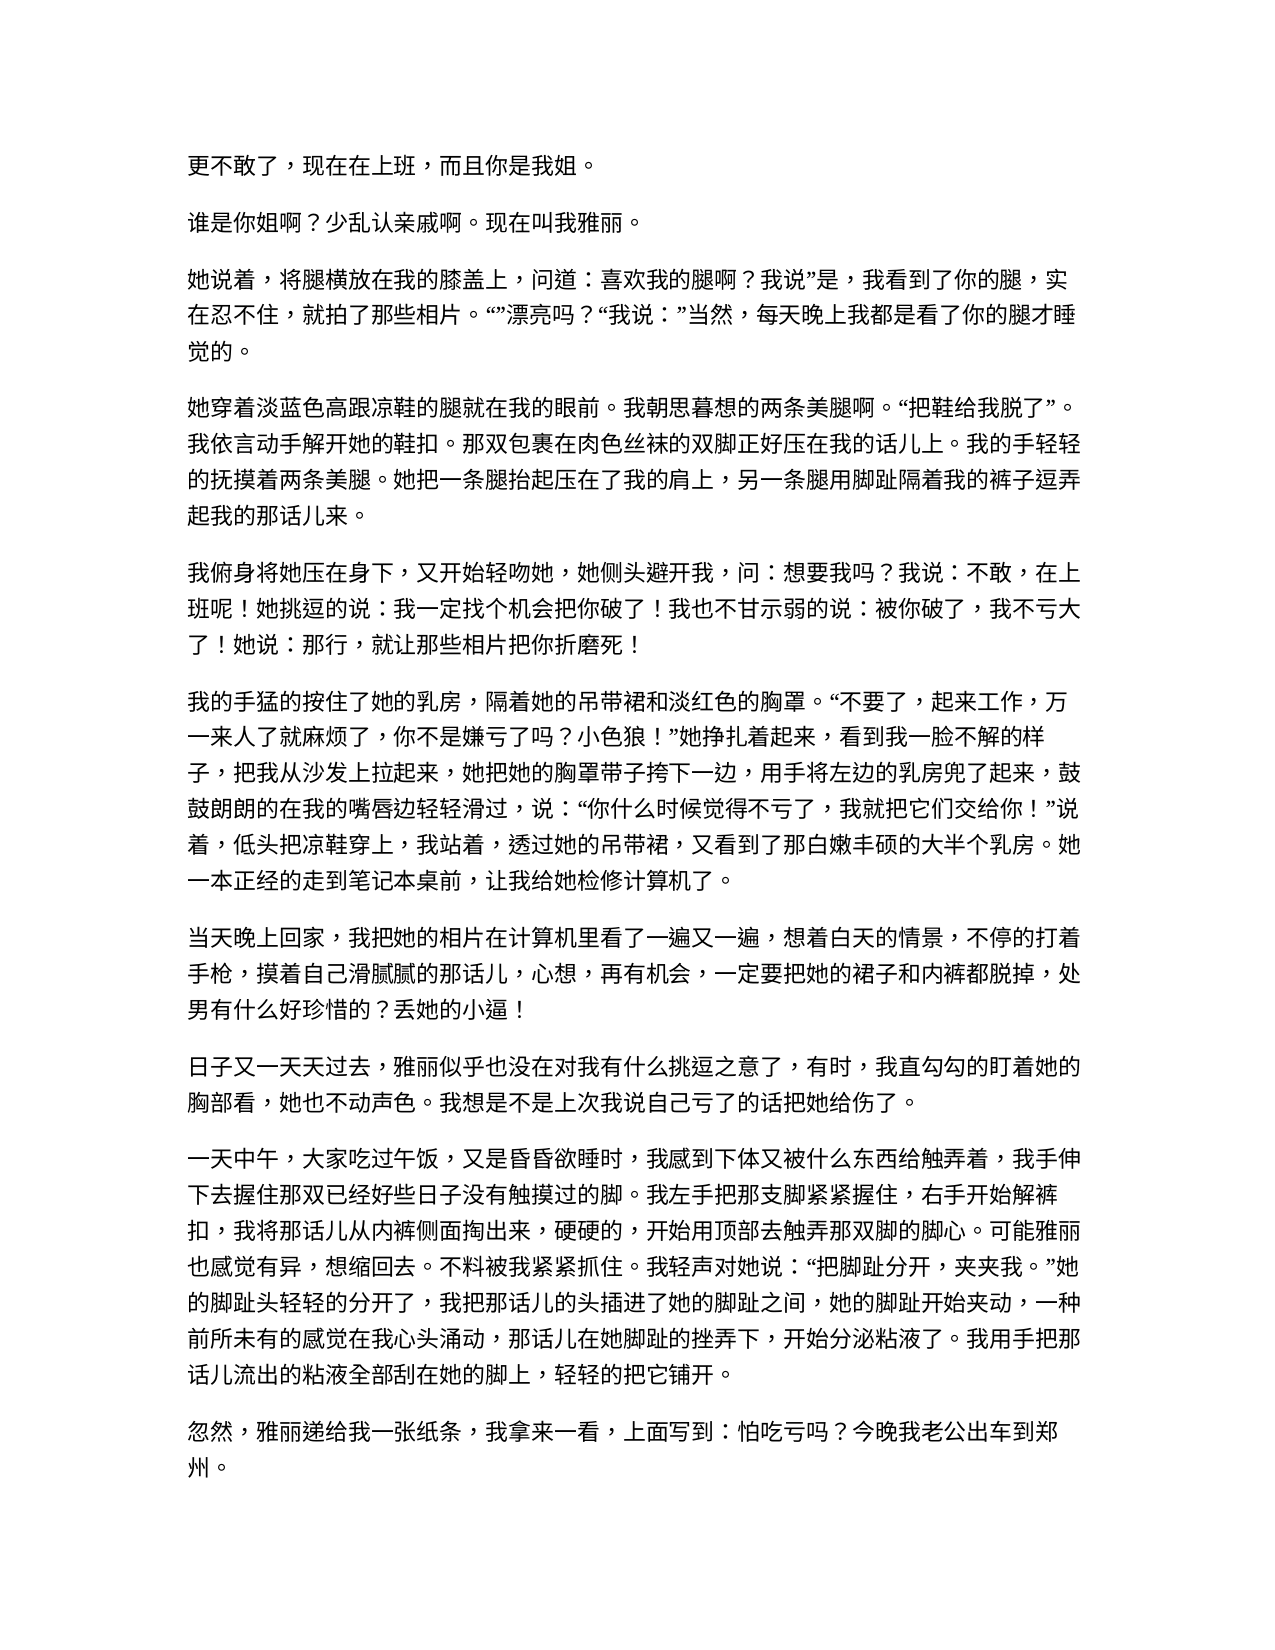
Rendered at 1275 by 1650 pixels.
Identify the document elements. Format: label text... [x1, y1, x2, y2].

text 她穿着淡蓝色高跟凉鞋的腿就在我的眼前。我朝思暮想的两条美腿啊。“把鞋给我脱了”。我依言动手解开她的鞋扣。那双包裹在肉色丝袜的双脚正好压在我的话儿上。我的手轻轻的抚摸着两条美腿。她把一条腿抬起压在了我的肩上，另一条腿用脚趾隔着我的裤子逗弄起我的那话儿来。 [187, 392, 1087, 531]
text 我俯身将她压在身下，又开始轻吻她，她侧头避开我，问：想要我吗？我说：不敢，在上班呢！她挑逗的说：我一定找个机会把你破了！我也不甘示弱的说：被你破了，我不亏大了！她说：那行，就让那些相片把你折磨死！ [187, 557, 1087, 660]
text 一天中午，大家吃过午饭，又是昏昏欲睡时，我感到下体又被什么东西给触弄着，我手伸下去握住那双已经好些日子没有触摸过的脚。我左手把那支脚紧紧握住，右手开始解裤扣，我将那话儿从内裤侧面掏出来，硬硬的，开始用顶部去触弄那双脚的脚心。可能雅丽也感觉有异，想缩回去。不料被我紧紧抓住。我轻声对她说：“把脚趾分开，夹夹我。”她的脚趾头轻轻的分开了，我把那话儿的头插进了她的脚趾之间，她的脚趾开始夹动，一种前所未有的感觉在我心头涌动，那话儿在她脚趾的挫弄下，开始分泌粘液了。我用手把那话儿流出的粘液全部刮在她的脚上，轻轻的把它铺开。 [187, 1143, 1087, 1390]
text 我的手猛的按住了她的乳房，隔着她的吊带裙和淡红色的胸罩。“不要了，起来工作，万一来人了就麻烦了，你不是嫌亏了吗？小色狼！”她挣扎着起来，看到我一脸不解的样子，把我从沙发上拉起来，她把她的胸罩带子挎下一边，用手将左边的乳房兜了起来，鼓鼓朗朗的在我的嘴唇边轻轻滑过，说：“你什么时候觉得不亏了，我就把它们交给你！”说着，低头把凉鞋穿上，我站着，透过她的吊带裙，又看到了那白嫩丰硕的大半个乳房。她一本正经的走到笔记本桌前，让我给她检修计算机了。 [187, 685, 1087, 896]
text 当天晚上回家，我把她的相片在计算机里看了一遍又一遍，想着白天的情景，不停的打着手枪，摸着自己滑腻腻的那话儿，心想，再有机会，一定要把她的裙子和内裤都脱掉，处男有什么好珍惜的？丢她的小逼！ [187, 922, 1087, 1025]
text 谁是你姐啊？少乱认亲戚啊。现在叫我雅丽。 [187, 207, 1087, 238]
text 她说着，将腿横放在我的膝盖上，问道：喜欢我的腿啊？我说”是，我看到了你的腿，实在忍不住，就拍了那些相片。“”漂亮吗？“我说：”当然，每天晚上我都是看了你的腿才睡觉的。 [187, 263, 1087, 367]
text 忽然，雅丽递给我一张纸条，我拿来一看，上面写到：怕吃亏吗？今晚我老公出车到郑州。 [187, 1416, 1087, 1483]
text 更不敢了，现在在上班，而且你是我姐。 [187, 150, 1087, 181]
text 日子又一天天过去，雅丽似乎也没在对我有什么挑逗之意了，有时，我直勾勾的盯着她的胸部看，她也不动声色。我想是不是上次我说自己亏了的话把她给伤了。 [187, 1051, 1087, 1118]
